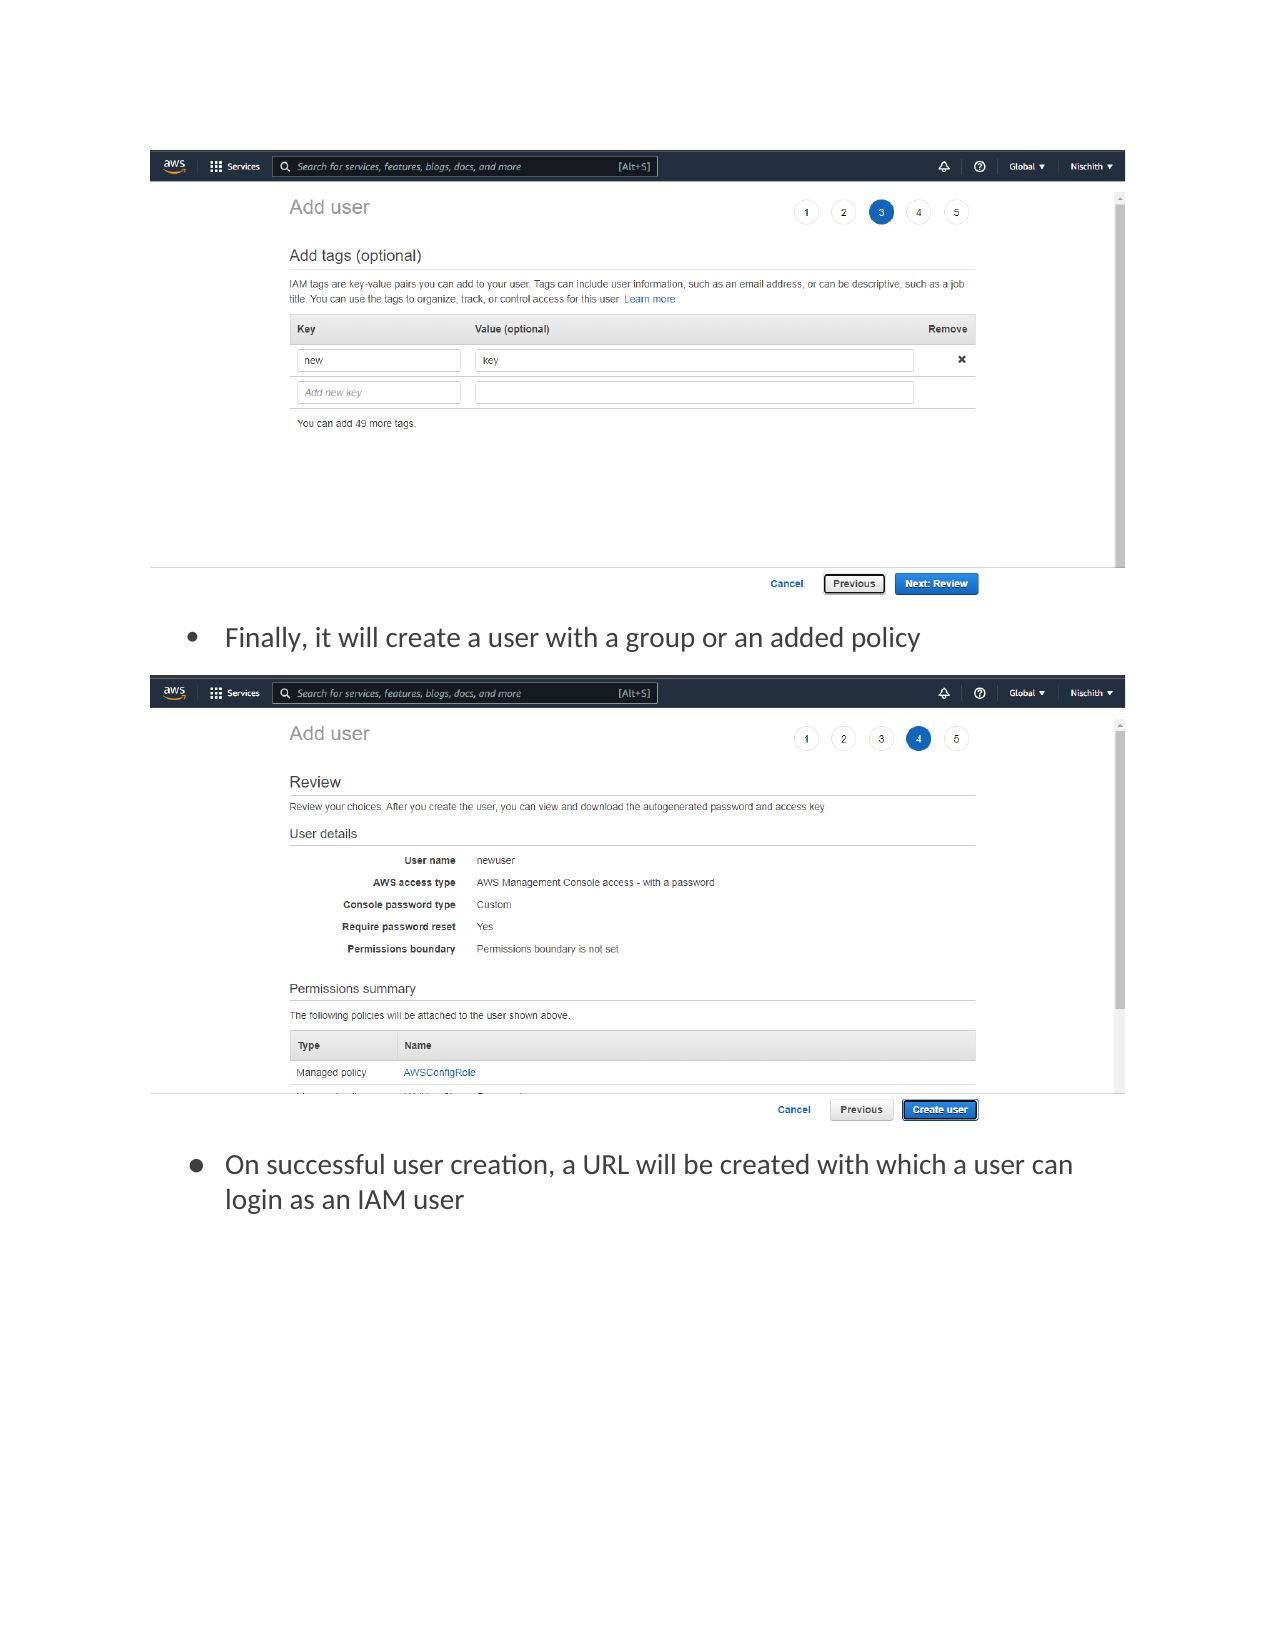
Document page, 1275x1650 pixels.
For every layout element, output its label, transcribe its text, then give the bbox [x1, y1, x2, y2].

list Finally, it will create a user with a group or an added policy [187, 619, 1125, 655]
picture [150, 675, 1125, 1125]
picture [150, 150, 1125, 599]
list On successful user creation, a URL will be created with which a user can login as an IAM user [187, 1146, 1125, 1217]
